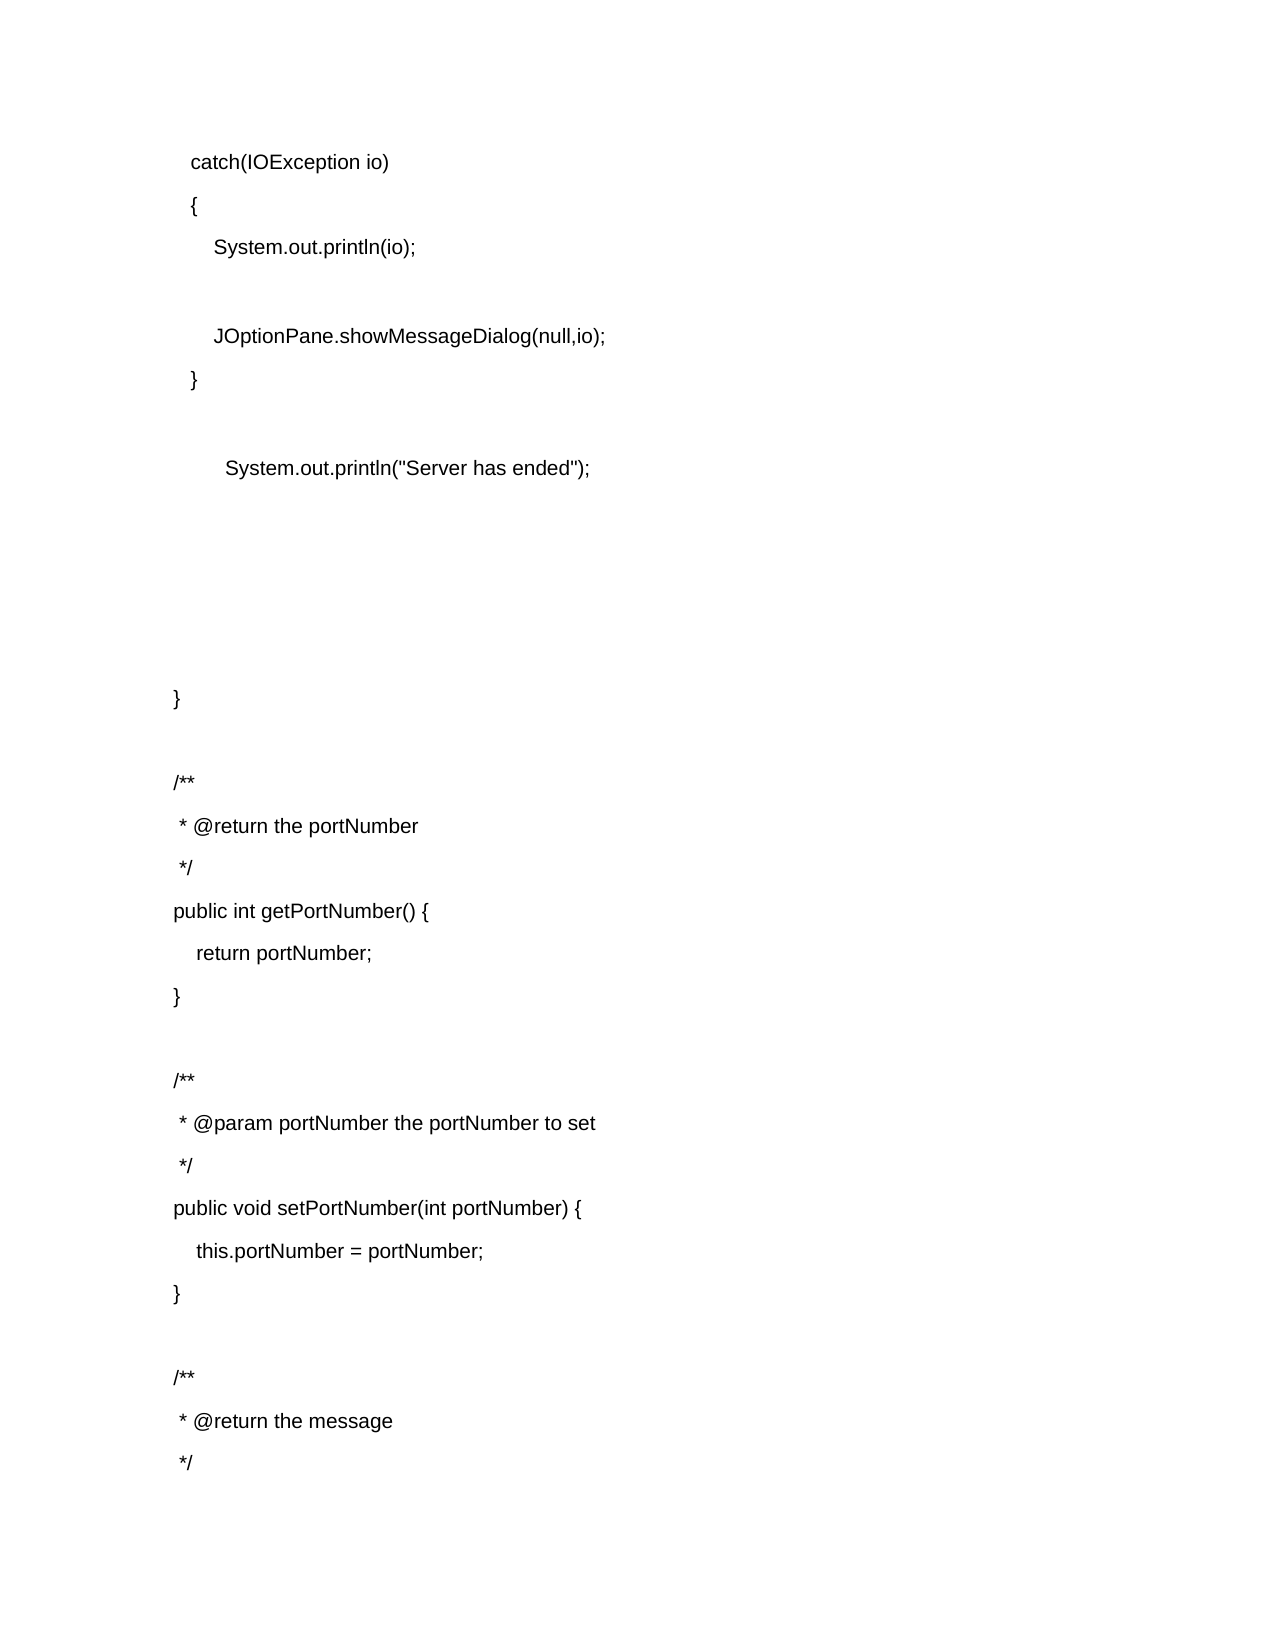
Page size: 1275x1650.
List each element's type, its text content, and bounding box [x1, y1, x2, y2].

text * @return the portNumber [150, 814, 1125, 838]
text /** [150, 771, 1125, 795]
text */ [150, 1154, 1125, 1178]
text this.portNumber = portNumber; [150, 1239, 1125, 1263]
text } [150, 1281, 1125, 1305]
text } [150, 984, 1125, 1008]
text * @return the message [150, 1409, 1125, 1433]
text catch(IOException io) [150, 150, 1125, 174]
text /** [150, 1069, 1125, 1093]
text { [150, 192, 1125, 216]
text System.out.println(io); [150, 235, 1125, 259]
text */ [150, 1451, 1125, 1475]
text */ [150, 856, 1125, 880]
text public int getPortNumber() { [150, 899, 1125, 923]
text public void setPortNumber(int portNumber) { [150, 1196, 1125, 1220]
text System.out.println("Server has ended"); [150, 456, 1125, 480]
text } [150, 367, 1125, 391]
text * @param portNumber the portNumber to set [150, 1111, 1125, 1135]
text return portNumber; [150, 941, 1125, 965]
text /** [150, 1366, 1125, 1390]
text } [150, 686, 1125, 710]
text JOptionPane.showMessageDialog(null,io); [150, 324, 1125, 348]
